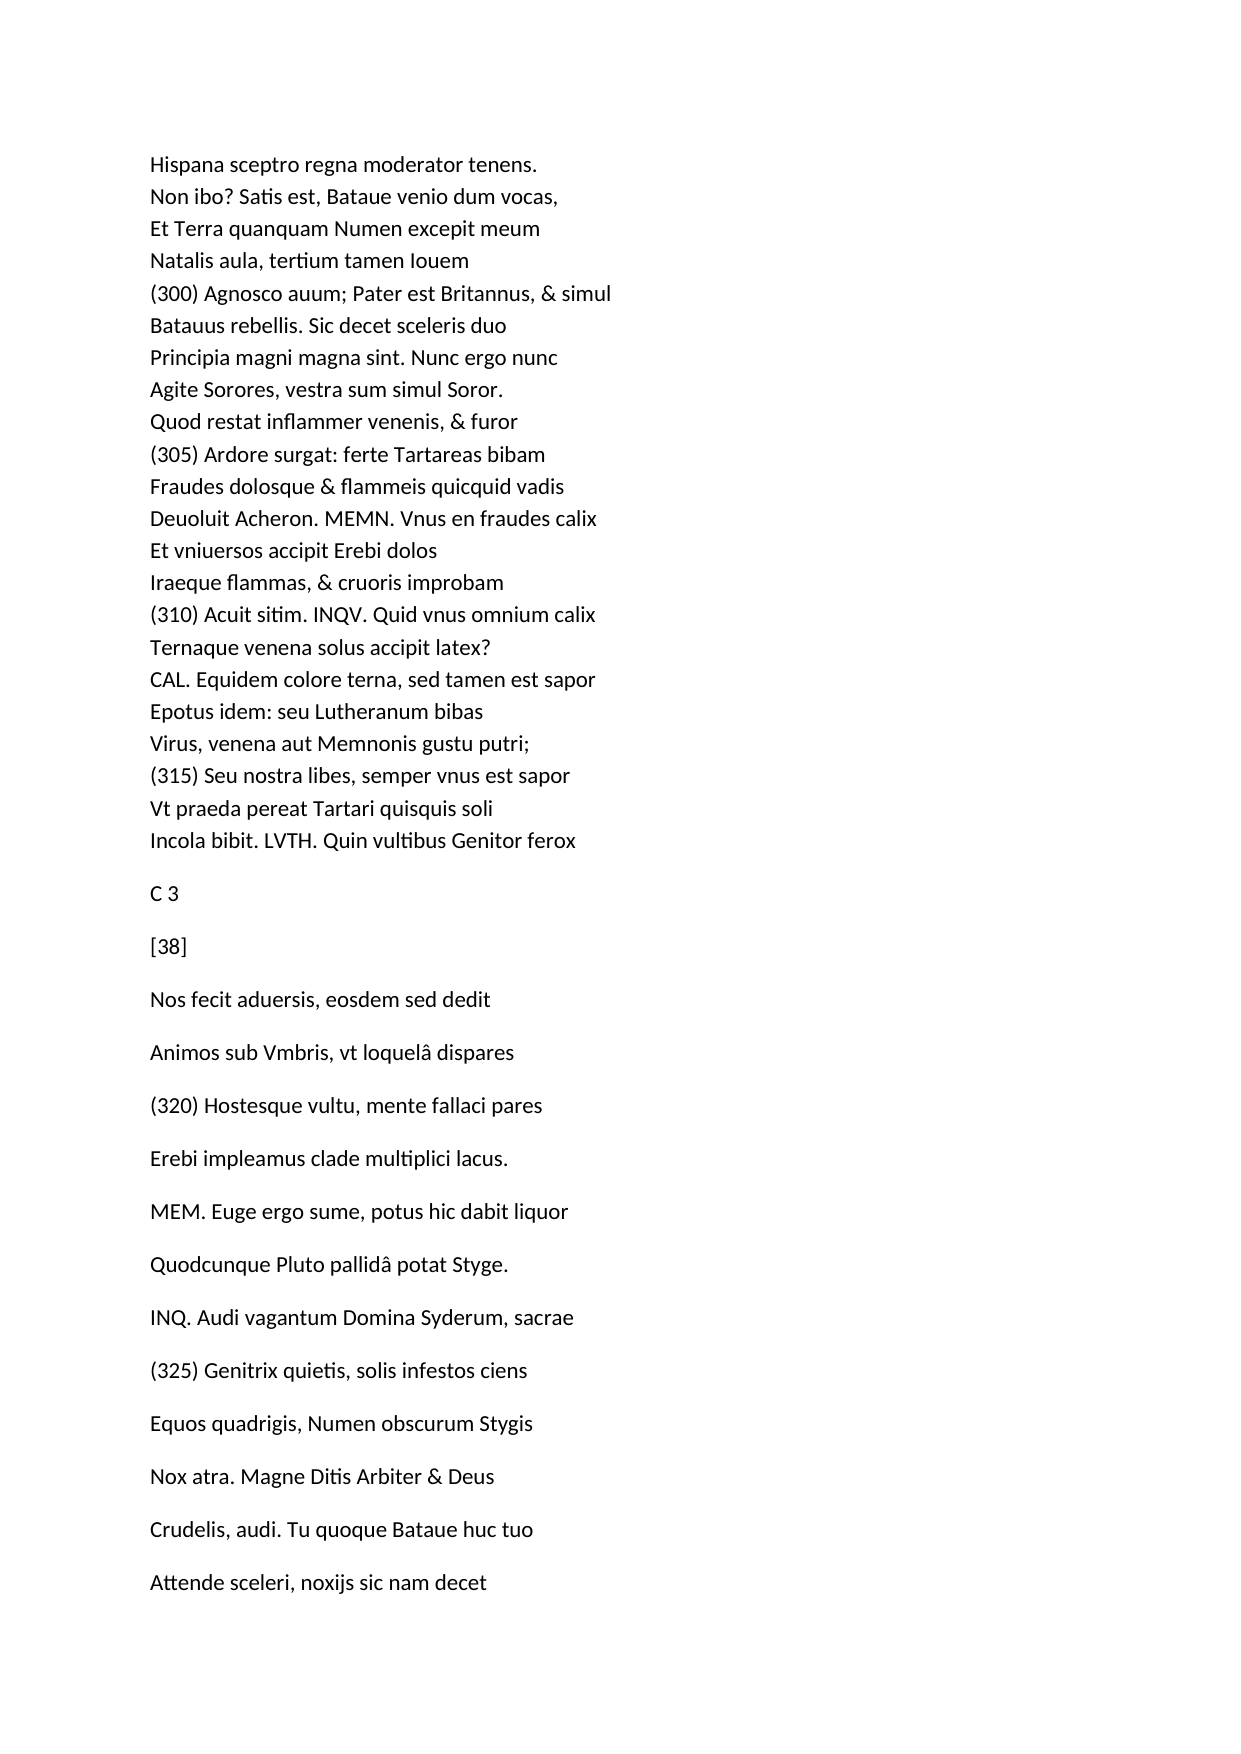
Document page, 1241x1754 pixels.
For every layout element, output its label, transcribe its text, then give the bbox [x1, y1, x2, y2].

text Equos quadrigis, Numen obscurum Stygis [150, 1409, 1090, 1437]
text [38] [150, 932, 1090, 960]
text Crudelis, audi. Tu quoque Bataue huc tuo [150, 1515, 1090, 1543]
text Quodcunque Pluto pallidâ potat Styge. [150, 1250, 1090, 1278]
text Nox atra. Magne Ditis Arbiter & Deus [150, 1462, 1090, 1490]
text (325) Genitrix quietis, solis infestos ciens [150, 1356, 1090, 1384]
text (320) Hostesque vultu, mente fallaci pares [150, 1091, 1090, 1119]
text MEM. Euge ergo sume, potus hic dabit liquor [150, 1197, 1090, 1225]
text INQ. Audi vagantum Domina Syderum, sacrae [150, 1303, 1090, 1331]
text C 3 [150, 879, 1090, 907]
text Nos fecit aduersis, eosdem sed dedit [150, 985, 1090, 1013]
text Attende sceleri, noxijs sic nam decet [150, 1568, 1090, 1596]
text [150, 150, 1090, 854]
text Erebi impleamus clade multiplici lacus. [150, 1144, 1090, 1172]
text Animos sub Vmbris, vt loquelâ dispares [150, 1038, 1090, 1066]
